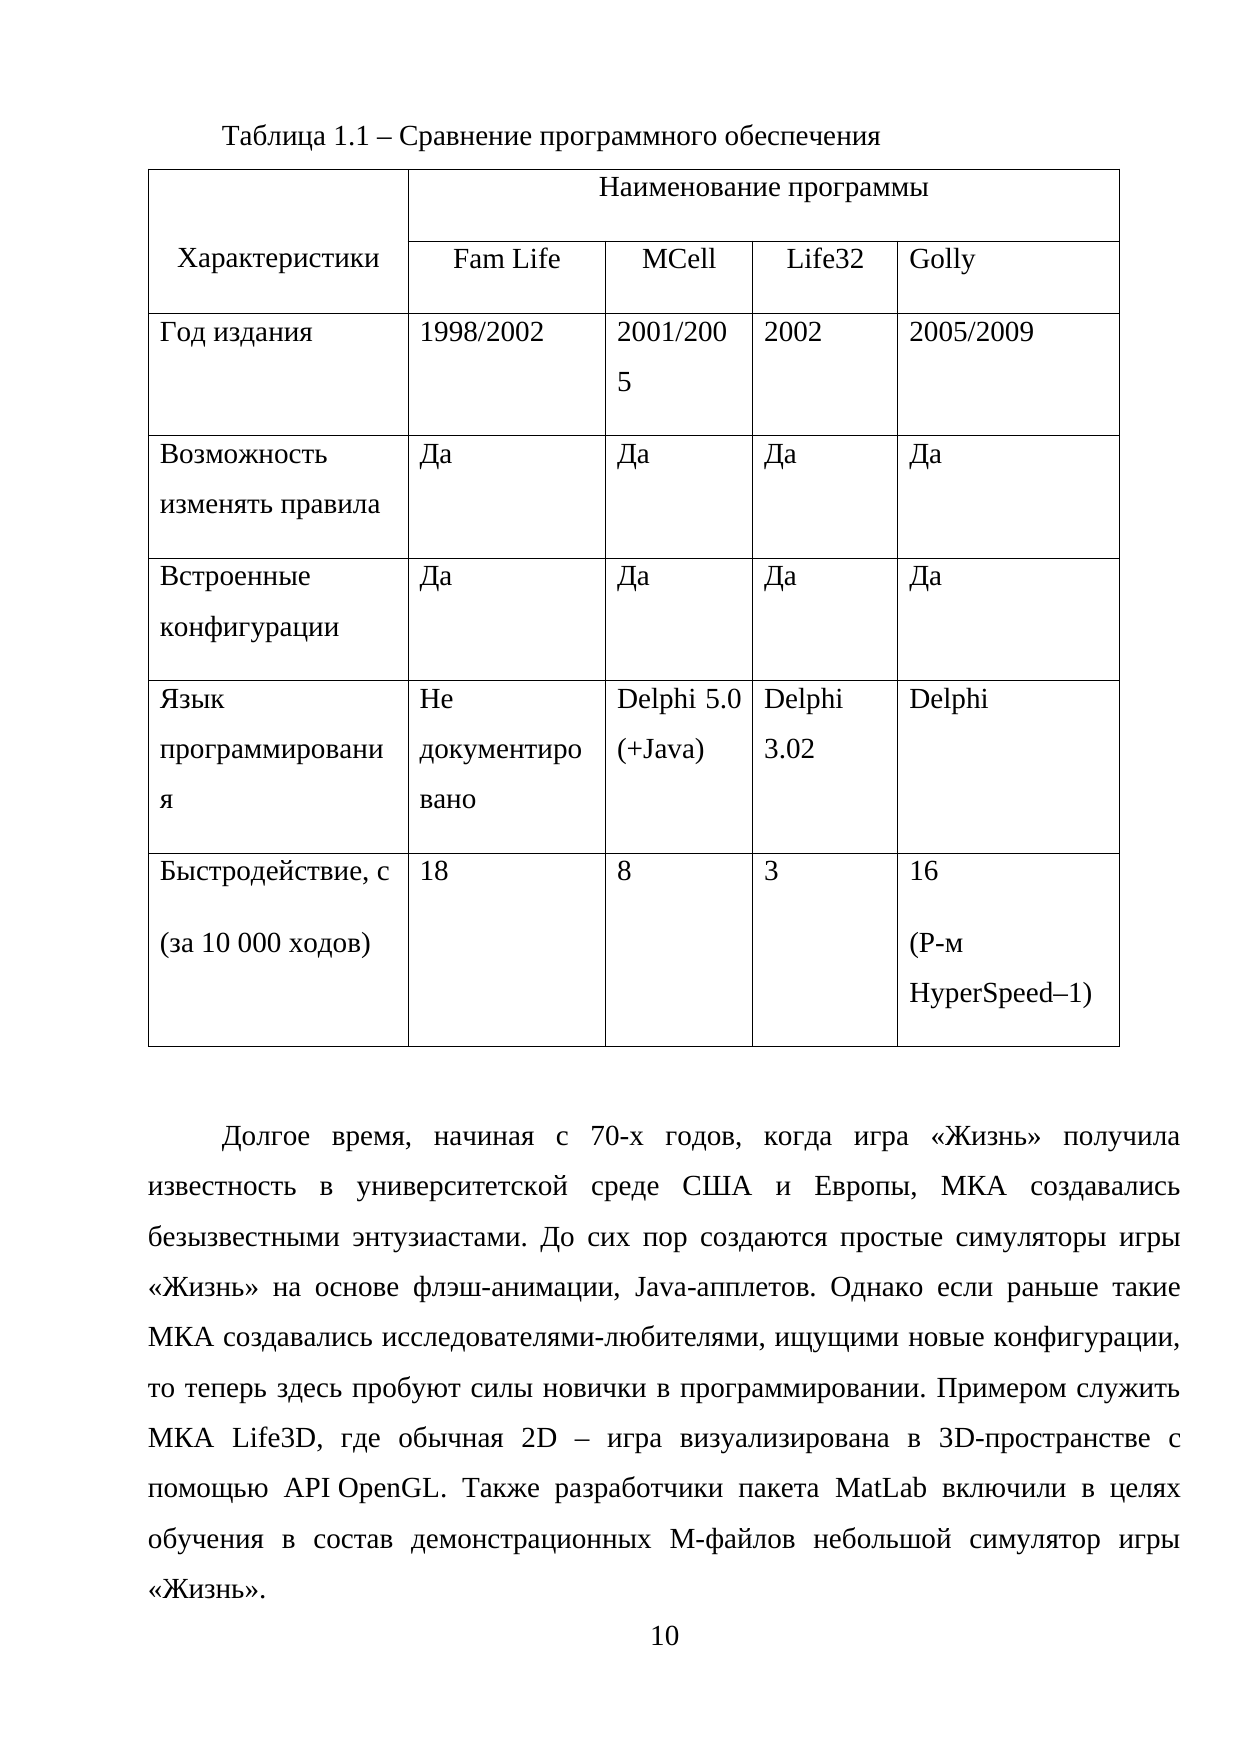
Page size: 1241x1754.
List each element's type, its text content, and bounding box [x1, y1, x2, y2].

text Долгое время, начиная с 70-х годов, когда игра «Жизнь» получила известность в университетской среде США и Европы, МКА создавались безызвестными энтузиастами. До сих пор создаются простые симуляторы игры «Жизнь» на основе флэш-анимации, Java-апплетов. Однако если раньше такие МКА создавались исследователями-любителями, ищущими новые конфигурации, то теперь здесь пробуют силы новички в программировании. Примером служить МКА Life3D, где обычная 2D – игра визуализирована в 3D-пространстве с помощью API OpenGL. Также разработчики пакета MatLab включили в целях обучения в состав демонстрационных M-файлов небольшой симулятор игры «Жизнь». [148, 1118, 1181, 1604]
table_header Характеристики [149, 170, 408, 313]
table_cell Да [753, 436, 897, 557]
table_cell Delphi 3.02 [753, 681, 897, 852]
table_header Наименование программы [409, 170, 1119, 241]
table_cell Да [606, 436, 752, 557]
table_cell Delphi 5.0 (+Java) [606, 681, 752, 852]
table_cell 8 [606, 854, 752, 1046]
table_cell Возможность изменять правила [149, 436, 408, 557]
table_cell Да [409, 559, 605, 680]
table_cell 18 [409, 854, 605, 1046]
table_cell Год издания [149, 314, 408, 435]
text Таблица 1.1 – Сравнение программного обеспечения [148, 118, 1181, 152]
table_cell MCell [606, 242, 752, 313]
table_cell 16 (Р-м HyperSpeed–1) [898, 854, 1119, 1046]
table_cell Delphi [898, 681, 1119, 852]
table_cell Да [753, 559, 897, 680]
table_cell Golly [898, 242, 1119, 313]
table_cell Life32 [753, 242, 897, 313]
table_cell Да [898, 436, 1119, 557]
table_cell Быстродействие, с (за 10 000 ходов) [149, 854, 408, 1046]
table_cell Да [606, 559, 752, 680]
table_cell 1998/2002 [409, 314, 605, 435]
table_cell Да [409, 436, 605, 557]
table_cell 2001/2005 [606, 314, 752, 435]
table_cell Не документировано [409, 681, 605, 852]
table_cell Да [898, 559, 1119, 680]
table_cell 2002 [753, 314, 897, 435]
table_cell 2005/2009 [898, 314, 1119, 435]
table_cell Язык программирования [149, 681, 408, 852]
table_cell 3 [753, 854, 897, 1046]
table_cell Fam Life [409, 242, 605, 313]
table_cell Встроенные конфигурации [149, 559, 408, 680]
